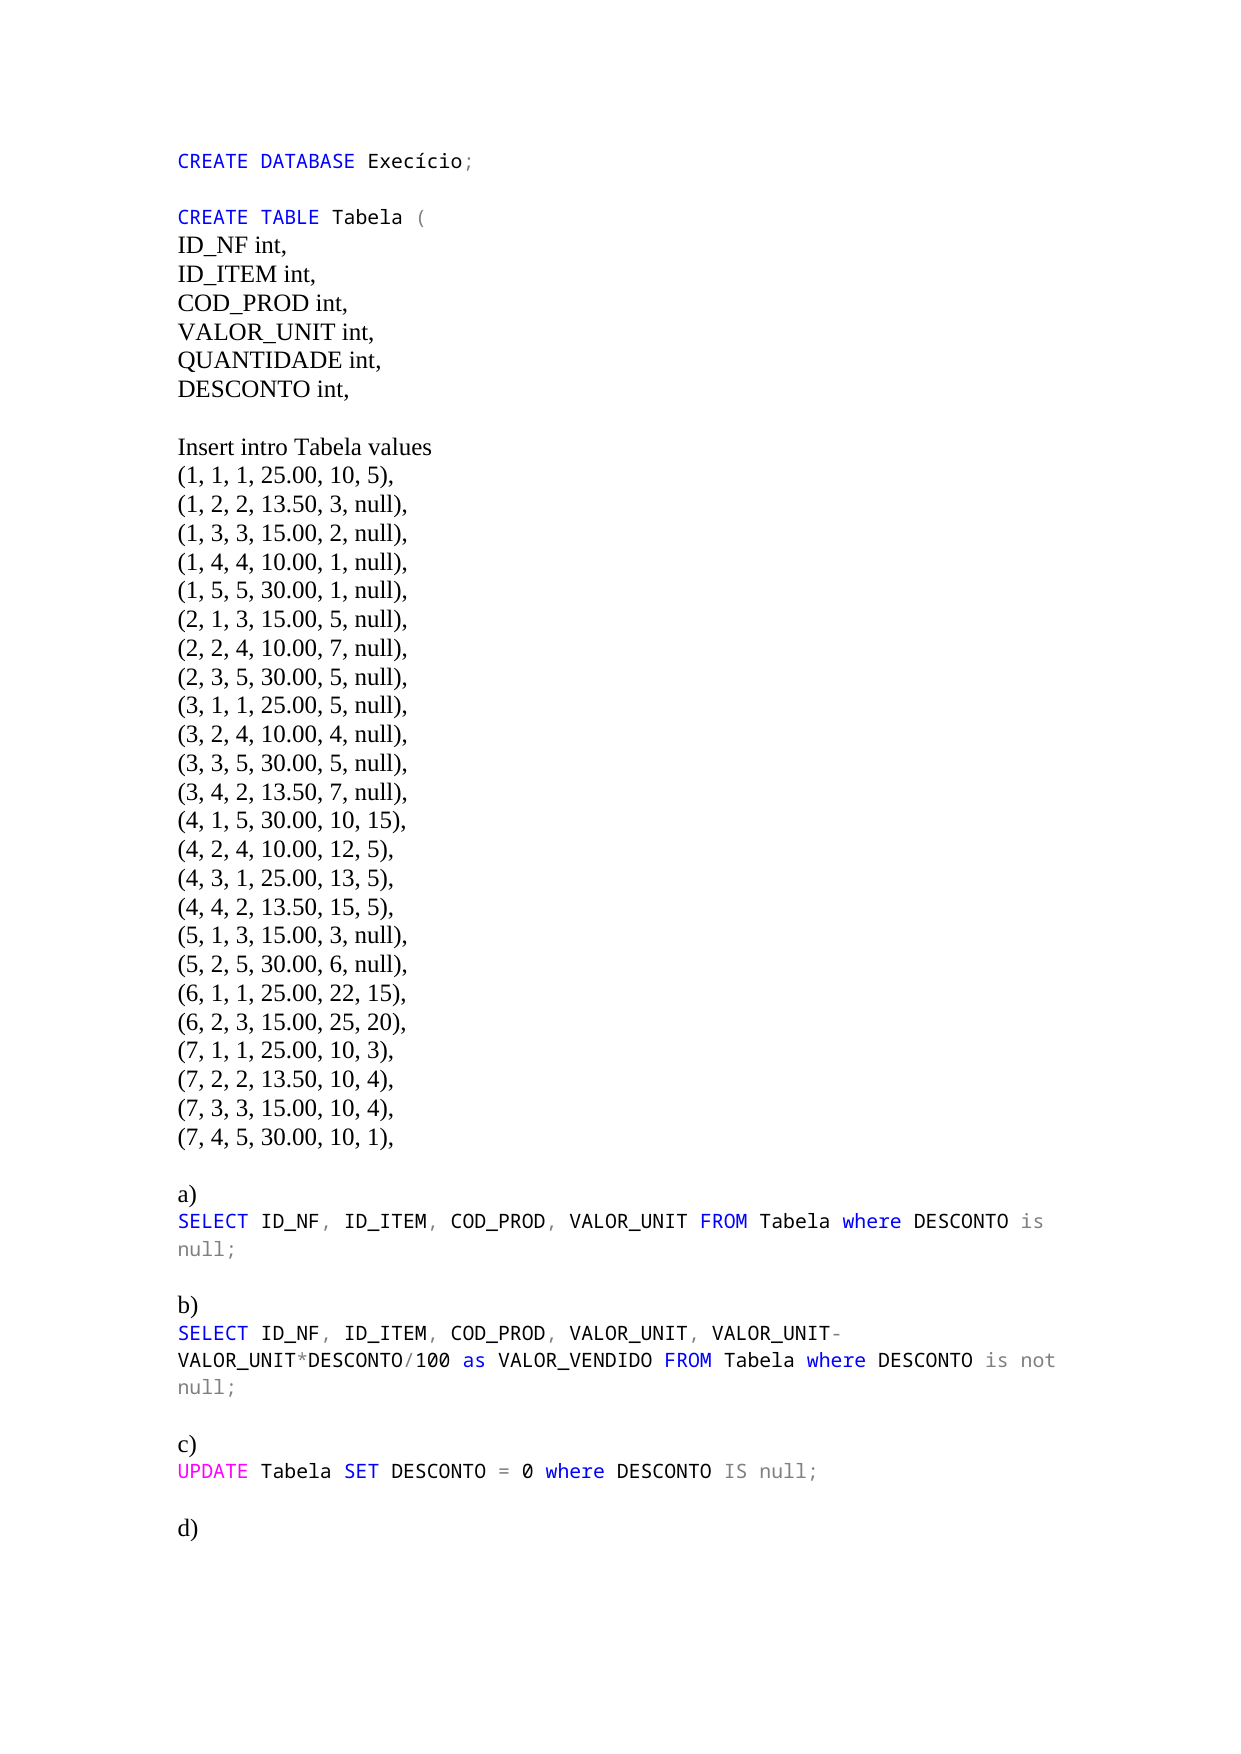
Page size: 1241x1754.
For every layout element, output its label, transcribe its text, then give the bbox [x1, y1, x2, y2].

text b) [177, 1291, 1063, 1319]
text (1, 4, 4, 10.00, 1, null), [177, 547, 1063, 575]
text (3, 4, 2, 13.50, 7, null), [177, 777, 1063, 805]
text c) [177, 1429, 1063, 1458]
text (3, 3, 5, 30.00, 5, null), [177, 748, 1063, 777]
text (7, 4, 5, 30.00, 10, 1), [177, 1122, 1063, 1150]
text DESCONTO int, [177, 374, 1063, 403]
text UPDATE Tabela SET DESCONTO = 0 where DESCONTO IS null; [177, 1458, 1063, 1485]
text (5, 2, 5, 30.00, 6, null), [177, 949, 1063, 978]
text ID_ITEM int, [177, 259, 1063, 288]
text VALOR_UNIT int, [177, 317, 1063, 345]
text (1, 3, 3, 15.00, 2, null), [177, 518, 1063, 547]
text (1, 1, 1, 25.00, 10, 5), [177, 460, 1063, 489]
text a) [177, 1179, 1063, 1208]
text d) [177, 1513, 1063, 1542]
text SELECT ID_NF, ID_ITEM, COD_PROD, VALOR_UNIT, VALOR_UNIT- VALOR_UNIT*DESCONTO/100 as VALOR_VENDIDO FROM Tabela where DESCONTO is not null; [177, 1319, 1063, 1400]
text (6, 1, 1, 25.00, 22, 15), [177, 978, 1063, 1007]
text (2, 2, 4, 10.00, 7, null), [177, 633, 1063, 662]
text COD_PROD int, [177, 288, 1063, 317]
text (1, 5, 5, 30.00, 1, null), [177, 575, 1063, 604]
text (1, 2, 2, 13.50, 3, null), [177, 489, 1063, 518]
text CREATE TABLE Tabela ( [177, 203, 1063, 230]
text (4, 4, 2, 13.50, 15, 5), [177, 892, 1063, 920]
text QUANTIDADE int, [177, 345, 1063, 374]
text (7, 3, 3, 15.00, 10, 4), [177, 1093, 1063, 1122]
text (4, 2, 4, 10.00, 12, 5), [177, 834, 1063, 863]
text (4, 1, 5, 30.00, 10, 15), [177, 805, 1063, 834]
text (3, 1, 1, 25.00, 5, null), [177, 690, 1063, 719]
text (7, 2, 2, 13.50, 10, 4), [177, 1064, 1063, 1093]
text (2, 1, 3, 15.00, 5, null), [177, 604, 1063, 633]
text (5, 1, 3, 15.00, 3, null), [177, 920, 1063, 949]
text ID_NF int, [177, 230, 1063, 259]
text CREATE DATABASE Execício; [177, 148, 1063, 174]
text (2, 3, 5, 30.00, 5, null), [177, 662, 1063, 690]
text (7, 1, 1, 25.00, 10, 3), [177, 1035, 1063, 1064]
text Insert intro Tabela values [177, 432, 1063, 460]
text SELECT ID_NF, ID_ITEM, COD_PROD, VALOR_UNIT FROM Tabela where DESCONTO is null; [177, 1208, 1063, 1262]
text (6, 2, 3, 15.00, 25, 20), [177, 1007, 1063, 1035]
text (3, 2, 4, 10.00, 4, null), [177, 719, 1063, 748]
text (4, 3, 1, 25.00, 13, 5), [177, 863, 1063, 892]
